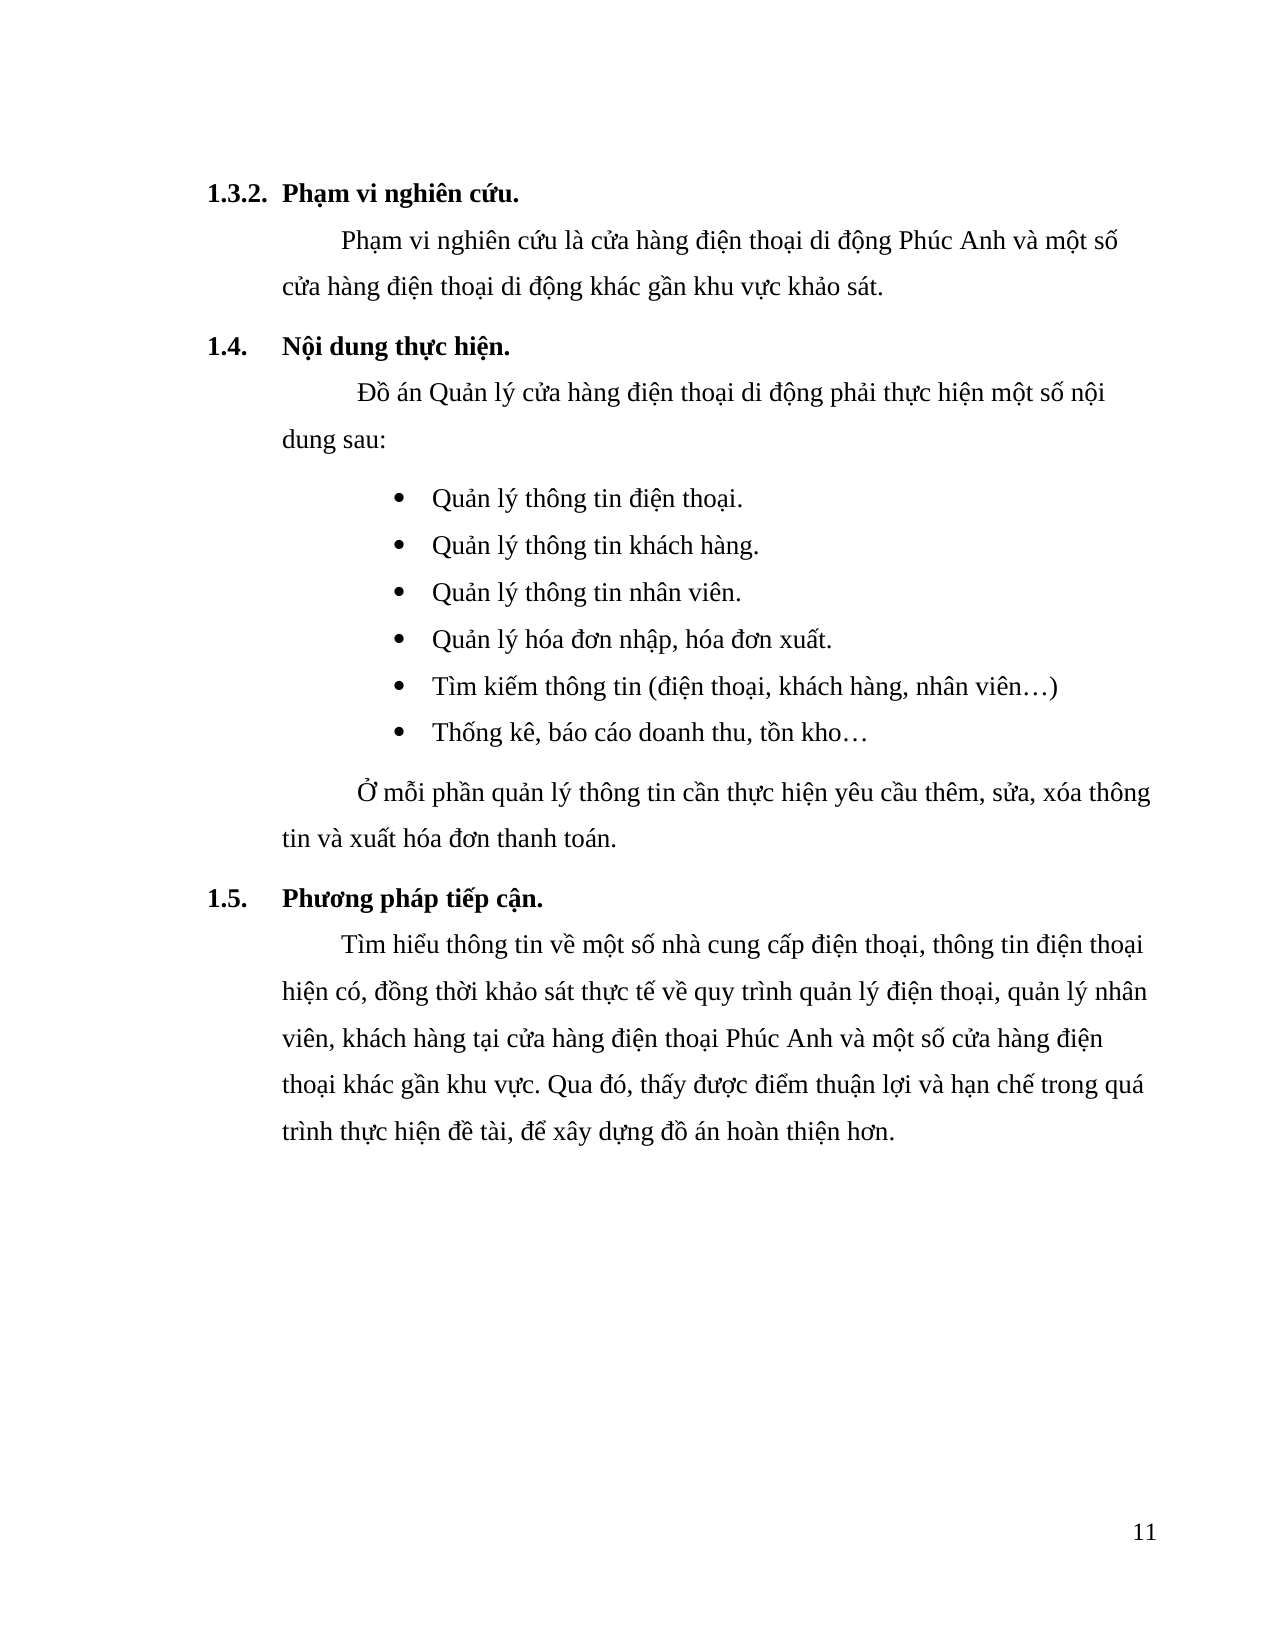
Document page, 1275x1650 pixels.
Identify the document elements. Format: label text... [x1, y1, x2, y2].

list Nội dung thực hiện. [207, 330, 1157, 361]
text Tìm hiểu thông tin về một số nhà cung cấp điện thoại, thông tin điện thoại hiện có, đồng thời khảo sát thực tế về quy trình quản lý điện thoại, quản lý nhân viên, khách hàng tại cửa hàng điện thoại Phúc Anh và một số cửa hàng điện thoại khác gần khu vực. Qua đó, thấy được điểm thuận lợi và hạn chế trong quá trình thực hiện đề tài, để xây dựng đồ án hoàn thiện hơn. [282, 928, 1157, 1146]
text Đồ án Quản lý cửa hàng điện thoại di động phải thực hiện một số nội dung sau: [282, 376, 1157, 454]
list Phạm vi nghiên cứu. [207, 177, 1157, 208]
list Quản lý thông tin điện thoại. [394, 482, 1157, 513]
list Quản lý hóa đơn nhập, hóa đơn xuất. [394, 623, 1157, 654]
text Phạm vi nghiên cứu là cửa hàng điện thoại di động Phúc Anh và một số cửa hàng điện thoại di động khác gần khu vực khảo sát. [282, 224, 1157, 302]
list Tìm kiếm thông tin (điện thoại, khách hàng, nhân viên…) [394, 670, 1157, 701]
list Thống kê, báo cáo doanh thu, tồn kho… [394, 717, 1157, 748]
list Quản lý thông tin khách hàng. [394, 529, 1157, 560]
list Quản lý thông tin nhân viên. [394, 576, 1157, 607]
text Ở mỗi phần quản lý thông tin cần thực hiện yêu cầu thêm, sửa, xóa thông tin và xuất hóa đơn thanh toán. [282, 776, 1157, 854]
list Phương pháp tiếp cận. [207, 882, 1157, 913]
